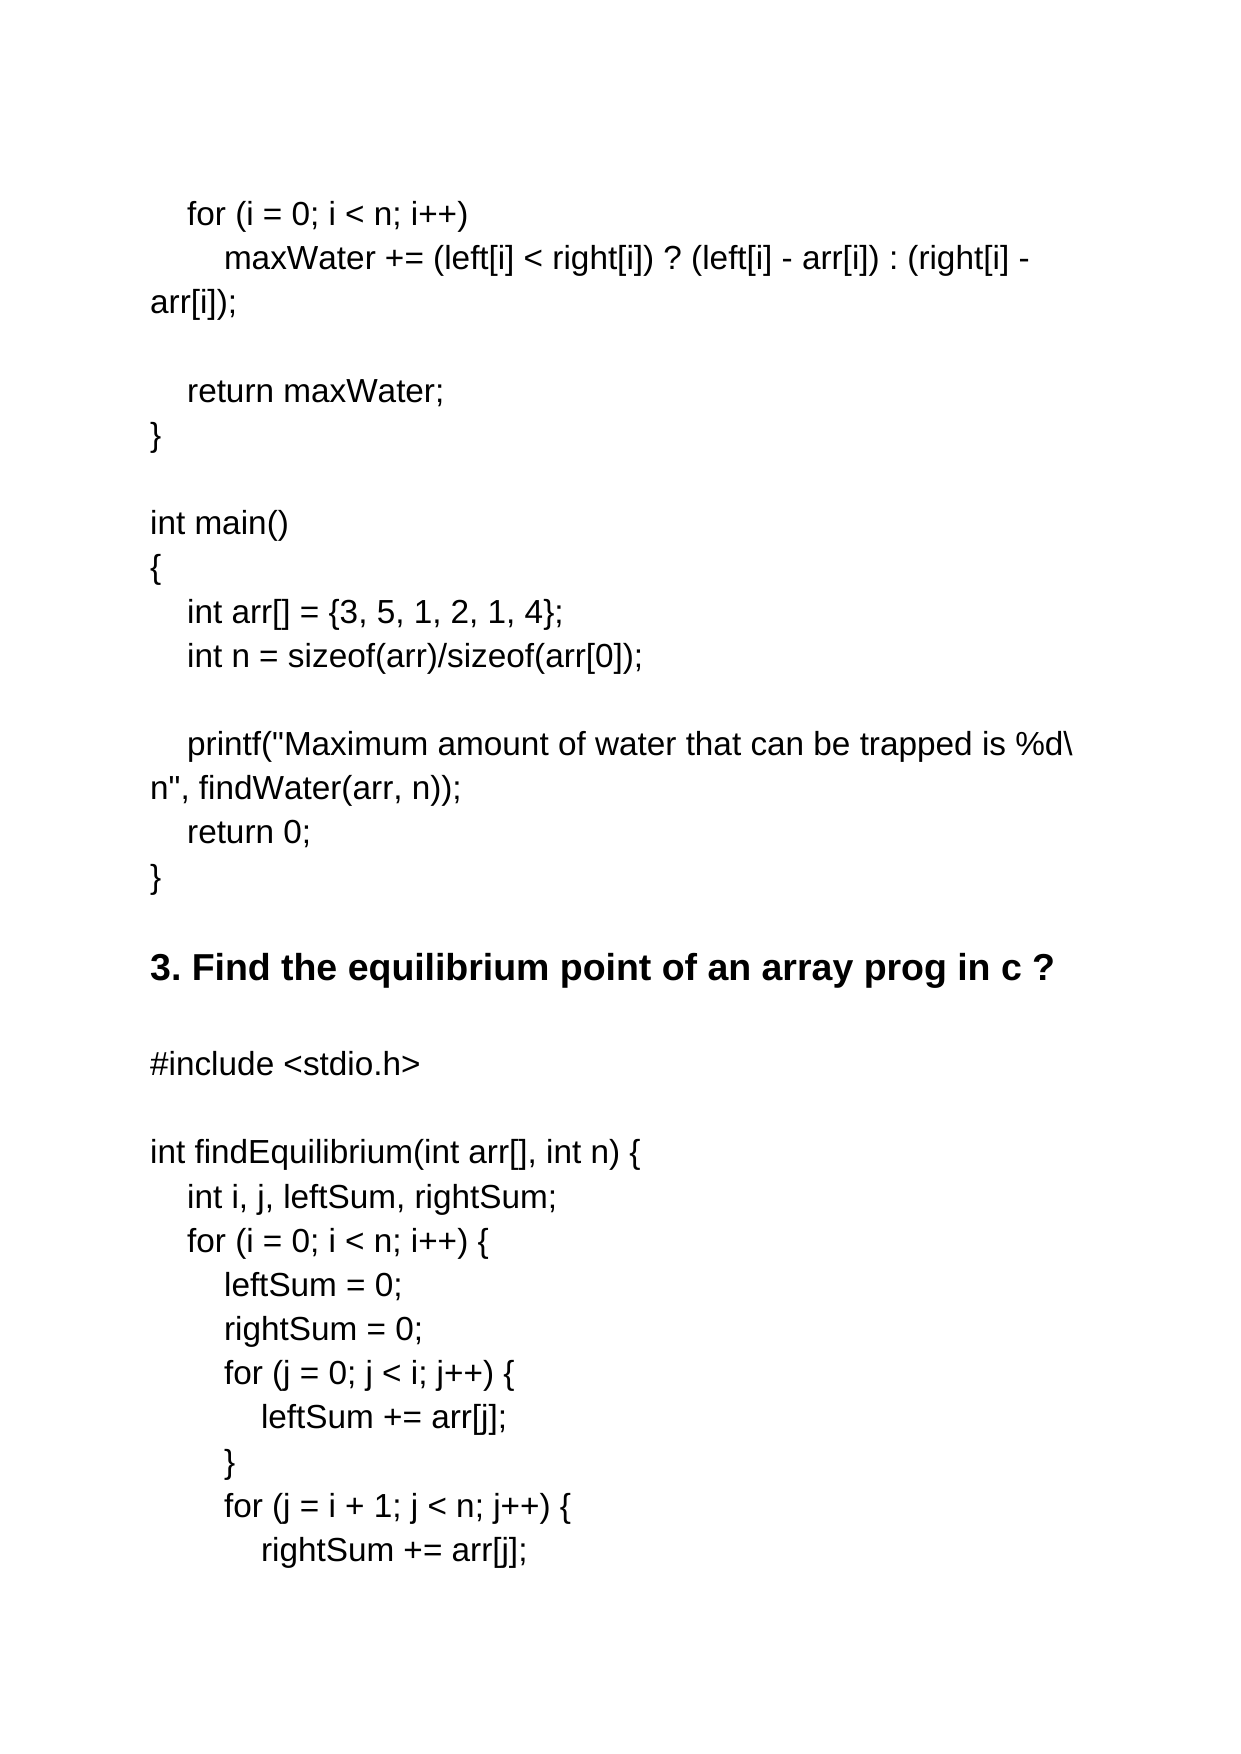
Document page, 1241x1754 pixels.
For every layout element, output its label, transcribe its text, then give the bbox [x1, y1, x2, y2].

text for (i = 0; i < n; i++) [150, 194, 1090, 233]
text #include <stdio.h> [150, 1044, 1090, 1083]
text int main() [150, 503, 1090, 542]
text rightSum += arr[j]; [150, 1530, 1090, 1568]
text 3. Find the equilibrium point of an array prog in c ? [150, 945, 1090, 988]
text { [150, 547, 1090, 586]
text for (j = i + 1; j < n; j++) { [150, 1486, 1090, 1524]
text } [150, 1442, 1090, 1480]
text int findEquilibrium(int arr[], int n) { [150, 1132, 1090, 1171]
text rightSum = 0; [150, 1309, 1090, 1348]
text int i, j, leftSum, rightSum; [150, 1177, 1090, 1215]
text leftSum = 0; [150, 1265, 1090, 1303]
text int arr[] = {3, 5, 1, 2, 1, 4}; [150, 592, 1090, 630]
text return maxWater; [150, 371, 1090, 409]
text leftSum += arr[j]; [150, 1397, 1090, 1436]
text for (j = 0; j < i; j++) { [150, 1353, 1090, 1392]
text } [150, 857, 1090, 895]
text maxWater += (left[i] < right[i]) ? (left[i] - arr[i]) : (right[i] - arr[i]); [150, 238, 1090, 321]
text printf("Maximum amount of water that can be trapped is %d\n", findWater(arr, n)); [150, 724, 1090, 807]
text int n = sizeof(arr)/sizeof(arr[0]); [150, 636, 1090, 674]
text } [150, 415, 1090, 453]
text return 0; [150, 812, 1090, 851]
text for (i = 0; i < n; i++) { [150, 1221, 1090, 1259]
